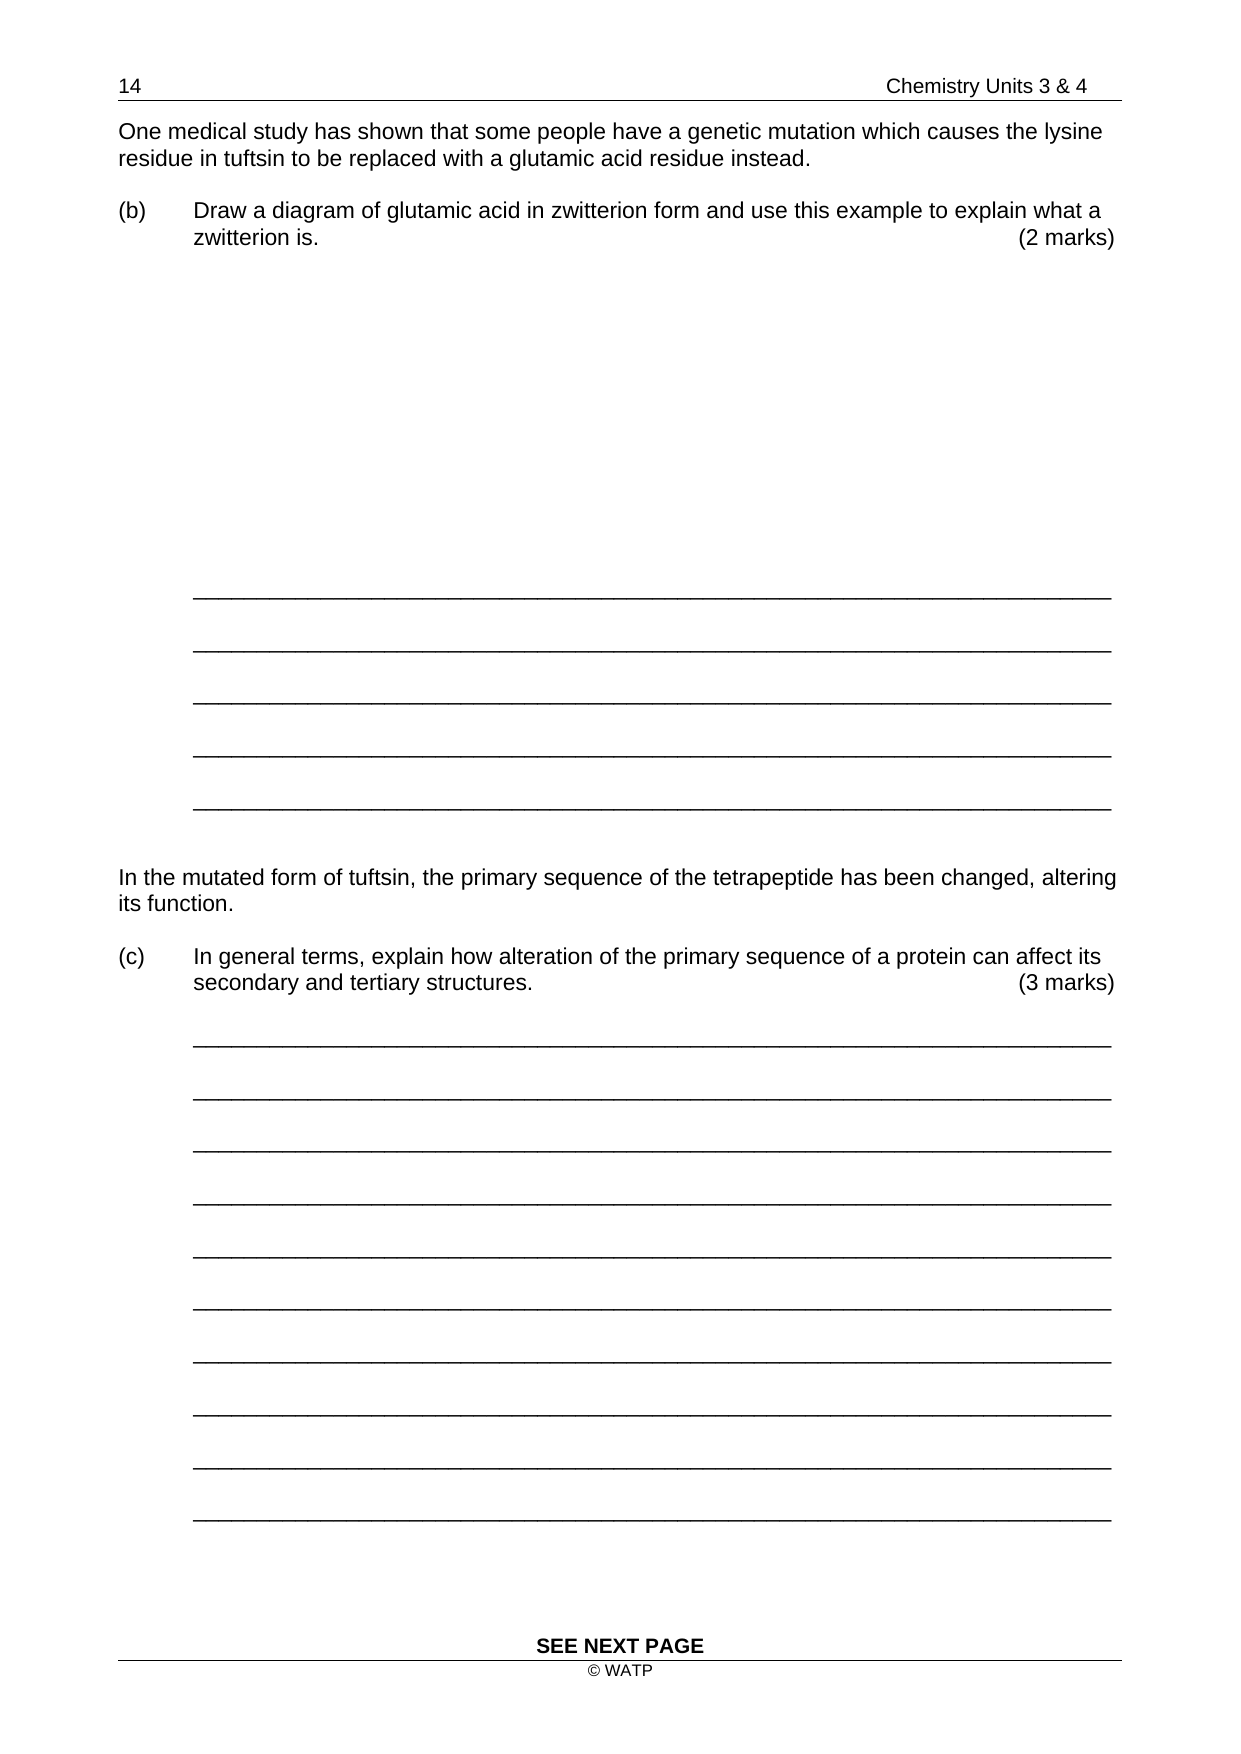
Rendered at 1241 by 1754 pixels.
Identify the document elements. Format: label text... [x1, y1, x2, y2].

text ________________________________________________________________________ [118, 1496, 1122, 1523]
text ________________________________________________________________________ [118, 1391, 1122, 1417]
text One medical study has shown that some people have a genetic mutation which causes the lysine residue in tuftsin to be replaced with a glutamic acid residue instead. [118, 118, 1122, 171]
text ________________________________________________________________________ [118, 1233, 1122, 1259]
text ________________________________________________________________________ [118, 627, 1122, 653]
text ________________________________________________________________________ [118, 732, 1122, 758]
text (c) In general terms, explain how alteration of the primary sequence of a protein can affect its secondary and tertiary structures. (3 marks) [118, 943, 1122, 996]
text ________________________________________________________________________ [118, 1338, 1122, 1364]
text ________________________________________________________________________ [118, 1022, 1122, 1048]
text ________________________________________________________________________ [118, 1443, 1122, 1470]
text ________________________________________________________________________ [118, 1074, 1122, 1101]
text ________________________________________________________________________ [118, 1180, 1122, 1206]
text (b) Draw a diagram of glutamic acid in zwitterion form and use this example to explain what a zwitterion is. (2 marks) [118, 197, 1122, 250]
text ________________________________________________________________________ [118, 574, 1122, 600]
text ________________________________________________________________________ [118, 1127, 1122, 1154]
text ________________________________________________________________________ [118, 679, 1122, 706]
text ________________________________________________________________________ [118, 1285, 1122, 1312]
text In the mutated form of tuftsin, the primary sequence of the tetrapeptide has been changed, altering its function. [118, 864, 1122, 916]
text ________________________________________________________________________ [118, 785, 1122, 811]
